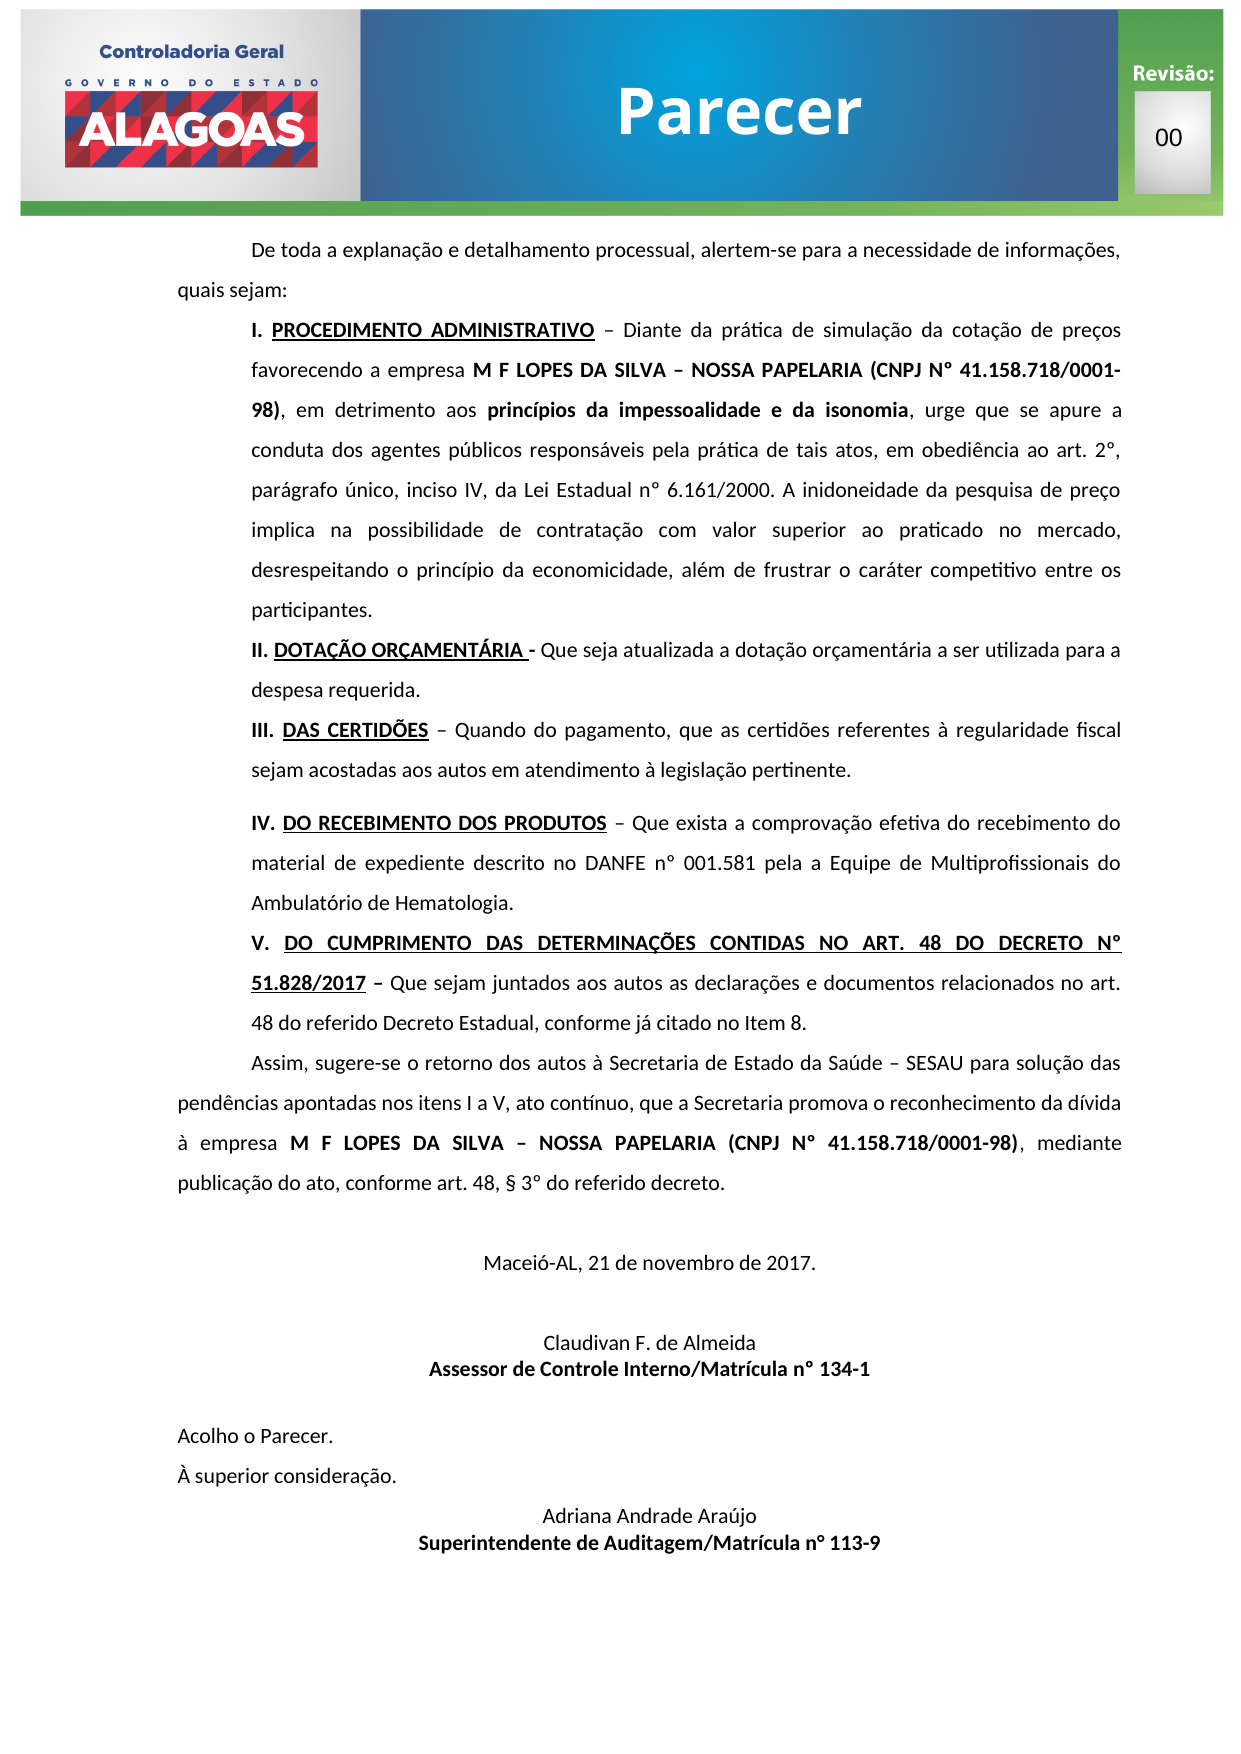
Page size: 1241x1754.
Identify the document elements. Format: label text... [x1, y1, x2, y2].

text À superior consideração. [177, 1462, 1122, 1489]
list V. DO CUMPRIMENTO DAS DETERMINAÇÕES CONTIDAS NO ART. 48 DO DECRETO Nº 51.828/2017 – Que sejam juntados aos autos as declarações e documentos relacionados no art. 48 do referido Decreto Estadual, conforme já citado no Item 8. [251, 929, 1122, 1035]
text De toda a explanação e detalhamento processual, alertem-se para a necessidade de informações, quais sejam: [177, 236, 1122, 303]
text I. PROCEDIMENTO ADMINISTRATIVO – Diante da prática de simulação da cotação de preços favorecendo a empresa M F LOPES DA SILVA – NOSSA PAPELARIA (CNPJ Nº 41.158.718/0001-98), em detrimento aos princípios da impessoalidade e da isonomia, urge que se apure a conduta dos agentes públicos responsáveis pela prática de tais atos, em obediência ao art. 2º, parágrafo único, inciso IV, da Lei Estadual nº 6.161/2000. A inidoneidade da pesquisa de preço implica na possibilidade de contratação com valor superior ao praticado no mercado, desrespeitando o princípio da economicidade, além de frustrar o caráter competitivo entre os participantes. [251, 316, 1122, 623]
text III. DAS CERTIDÕES – Quando do pagamento, que as certidões referentes à regularidade fiscal sejam acostadas aos autos em atendimento à legislação pertinente. [251, 716, 1122, 783]
text Assim, sugere-se o retorno dos autos à Secretaria de Estado da Saúde – SESAU para solução das pendências apontadas nos itens I a V, ato contínuo, que a Secretaria promova o reconhecimento da dívida à empresa M F LOPES DA SILVA – NOSSA PAPELARIA (CNPJ Nº 41.158.718/0001-98), mediante publicação do ato, conforme art. 48, § 3º do referido decreto. [177, 1049, 1122, 1195]
text Claudivan F. de Almeida [177, 1329, 1122, 1355]
list II. DOTAÇÃO ORÇAMENTÁRIA - Que seja atualizada a dotação orçamentária a ser utilizada para a despesa requerida. [251, 636, 1122, 703]
text Assessor de Controle Interno/Matrícula nº 134-1 [177, 1355, 1122, 1382]
list IV. DO RECEBIMENTO DOS PRODUTOS – Que exista a comprovação efetiva do recebimento do material de expediente descrito no DANFE nº 001.581 pela a Equipe de Multiprofissionais do Ambulatório de Hematologia. [251, 809, 1122, 915]
text Superintendente de Auditagem/Matrícula n° 113-9 [177, 1529, 1122, 1555]
text Maceió-AL, 21 de novembro de 2017. [177, 1249, 1122, 1275]
text Acolho o Parecer. [177, 1422, 1122, 1449]
text Adriana Andrade Araújo [177, 1502, 1122, 1529]
picture [20, 9, 1224, 216]
